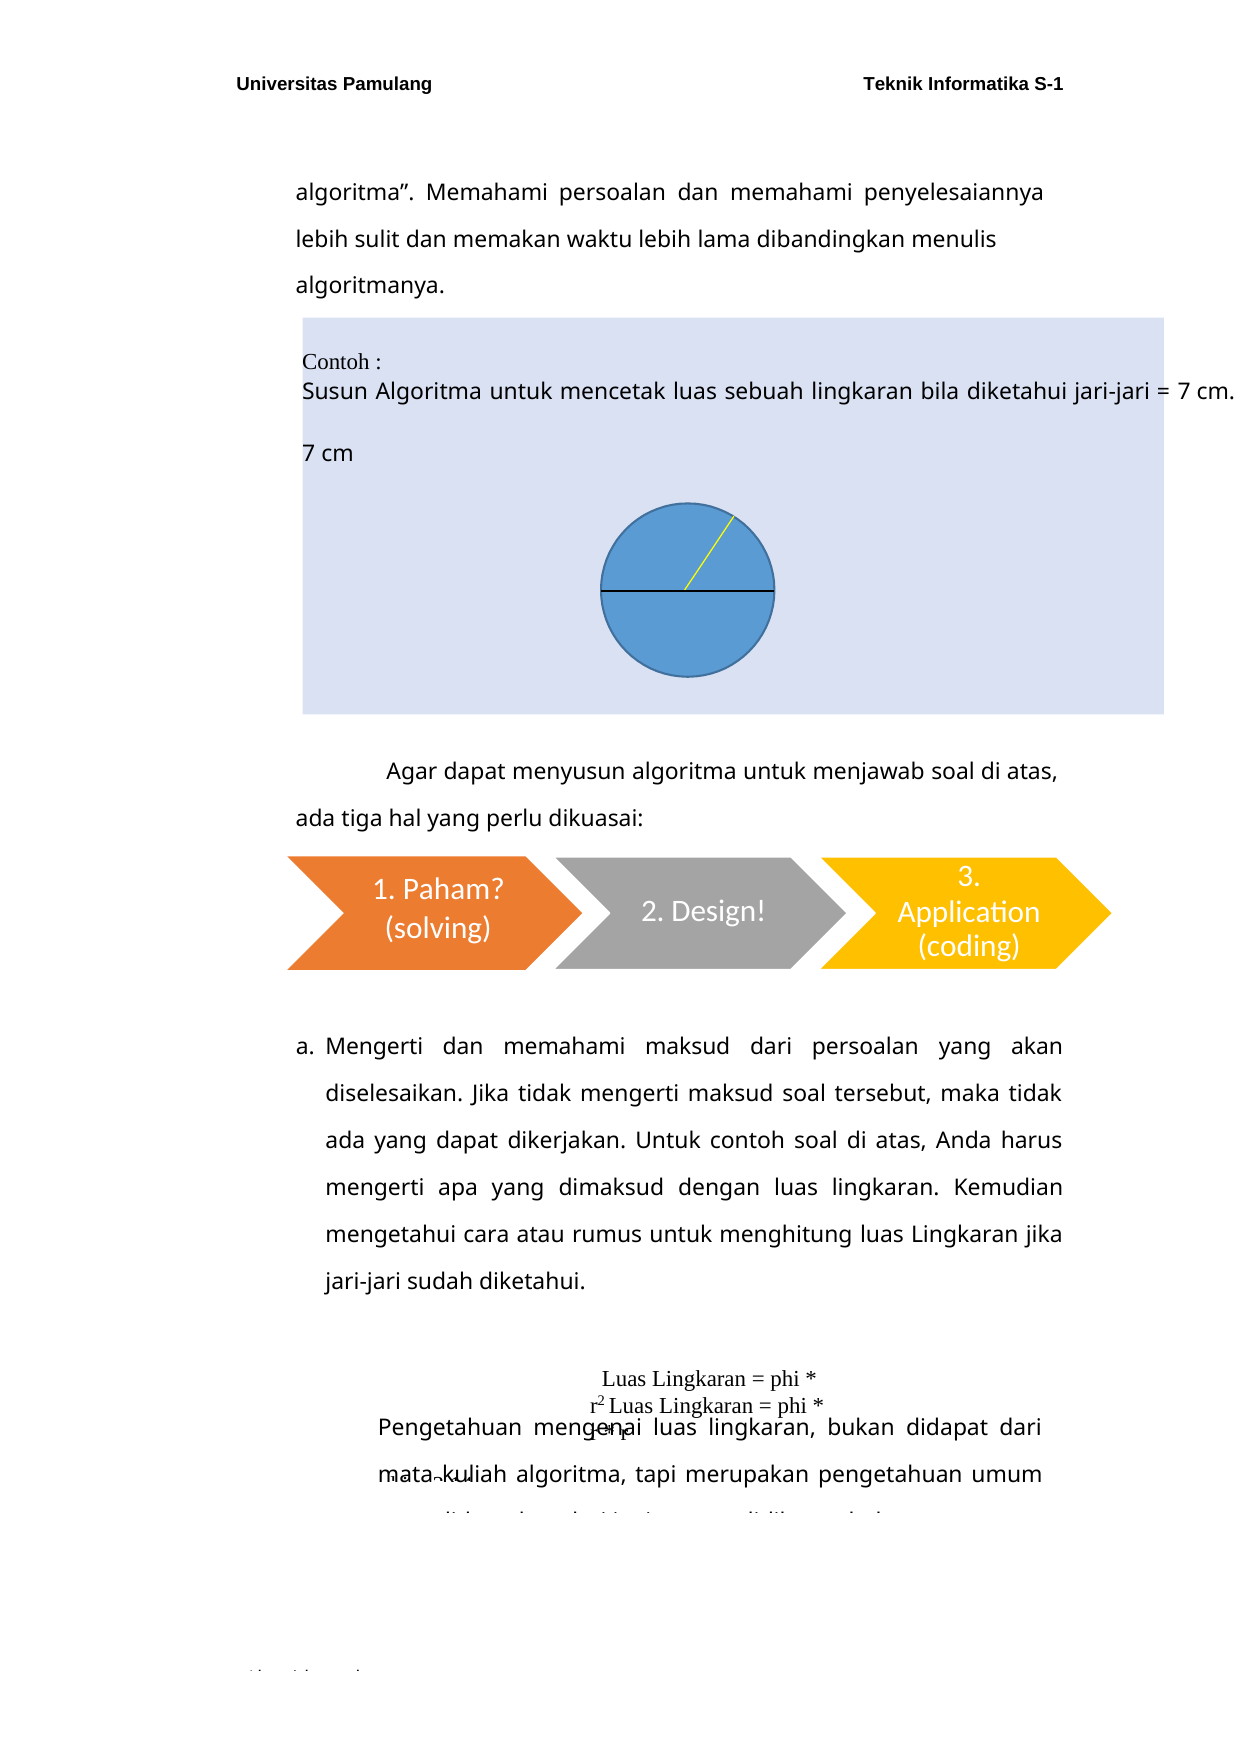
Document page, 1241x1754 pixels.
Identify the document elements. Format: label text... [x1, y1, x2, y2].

text 3. [897, 858, 1041, 894]
list Mengerti dan memahami maksud dari persoalan yang akan diselesaikan. Jika tidak mengerti maksud soal tersebut, maka tidak ada yang dapat dikerjakan. Untuk contoh soal di atas, Anda harus mengerti apa yang dimaksud dengan luas lingkaran. Kemudian mengetahui cara atau rumus untuk menghitung luas Lingkaran jika jari-jari sudah diketahui. [296, 1030, 1063, 1296]
subtitle 1. Paham? 2. Design! (solving) [372, 898, 766, 947]
subtitle Application (coding) [897, 895, 1040, 964]
text algoritma”. Memahami persoalan dan memahami penyelesaiannya lebih sulit dan memakan waktu lebih lama dibandingkan menulis algoritmanya. [295, 176, 1085, 301]
text Agar dapat menyusun algoritma untuk menjawab soal di atas, ada tiga hal yang perlu dikuasai: [295, 755, 1085, 833]
